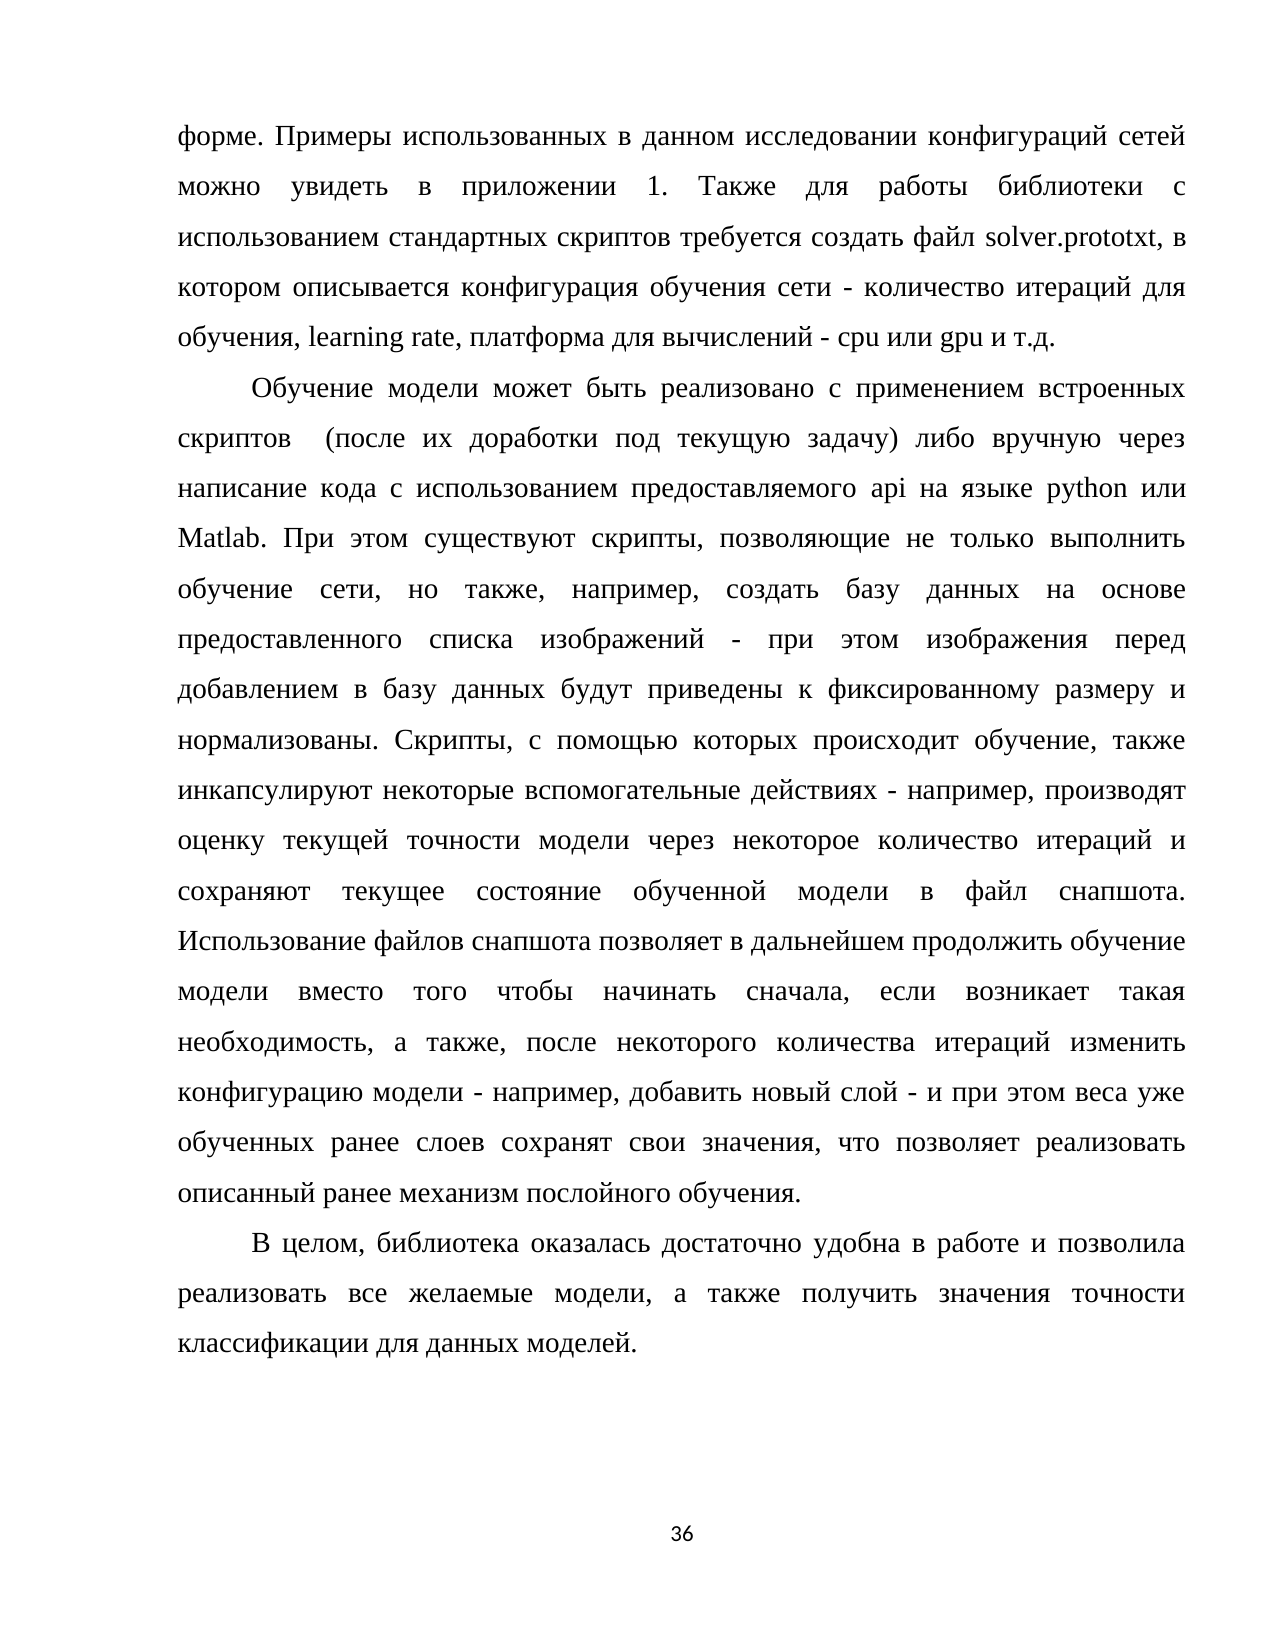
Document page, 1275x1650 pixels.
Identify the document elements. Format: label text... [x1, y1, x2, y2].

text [177, 118, 1186, 353]
text Обучение модели может быть реализовано с применением встроенных скриптов (после их доработки под текущую задачу) либо вручную через написание кода с использованием предоставляемого api на языке python или Matlab. При этом существуют скрипты, позволяющие не только выполнить обучение сети, но также, например, создать базу данных на основе предоставленного списка изображений - при этом изображения перед добавлением в базу данных будут приведены к фиксированному размеру и нормализованы. Скрипты, с помощью которых происходит обучение, также инкапсулируют некоторые вспомогательные действиях - например, производят оценку текущей точности модели через некоторое количество итераций и сохраняют текущее состояние обученной модели в файл снапшота. Использование файлов снапшота позволяет в дальнейшем продолжить обучение модели вместо того чтобы начинать сначала, если возникает такая необходимость, а также, после некоторого количества итераций изменить конфигурацию модели - например, добавить новый слой - и при этом веса уже обученных ранее слоев сохранят свои значения, что позволяет реализовать описанный ранее механизм послойного обучения. [177, 370, 1186, 1208]
text В целом, библиотека оказалась достаточно удобна в работе и позволила реализовать все желаемые модели, а также получить значения точности классификации для данных моделей. [177, 1225, 1186, 1359]
